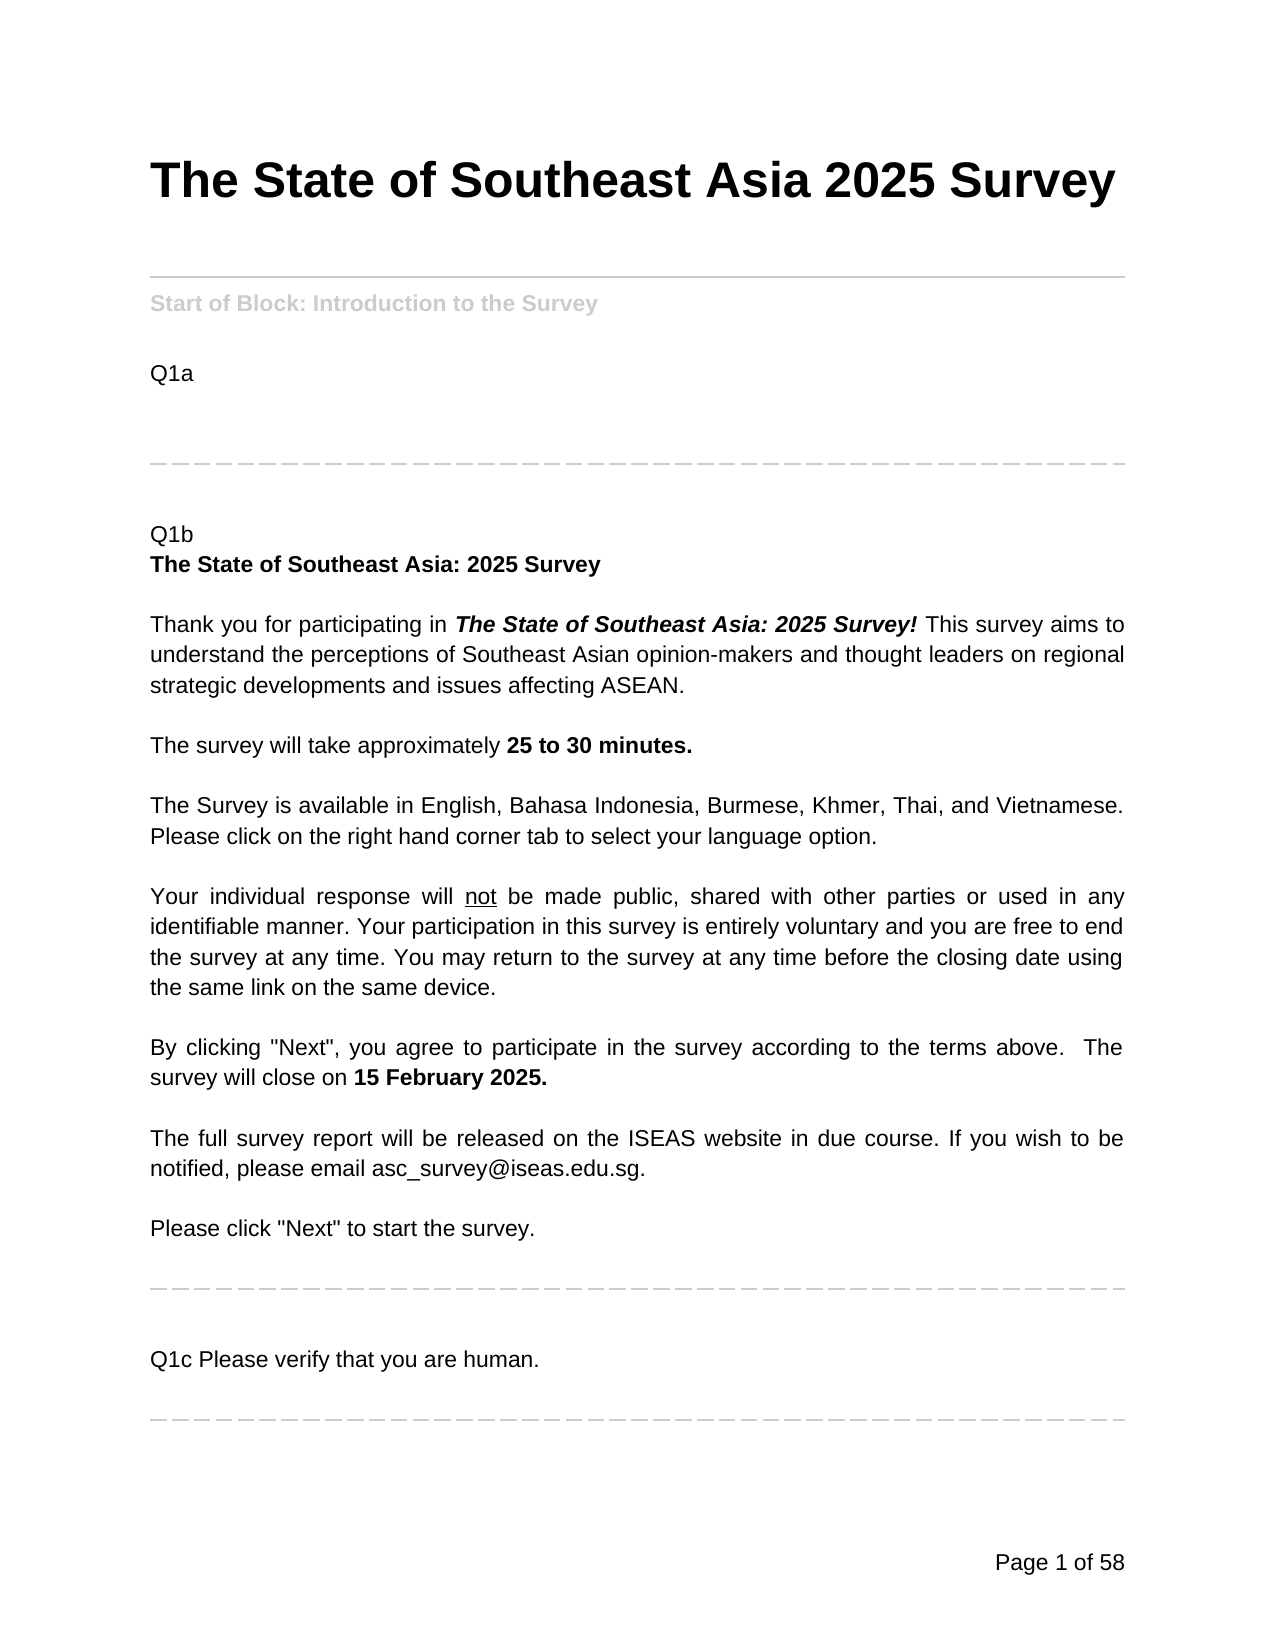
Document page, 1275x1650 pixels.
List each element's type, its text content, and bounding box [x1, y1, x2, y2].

text The survey will take approximately 25 to 30 minutes. [150, 732, 1125, 758]
text Please click "Next" to start the survey. [150, 1215, 1125, 1242]
text Q1a [150, 359, 1125, 386]
text By clicking "Next", you agree to participate in the survey according to the terms above. The survey will close on 15 February 2025. [150, 1034, 1125, 1091]
text The Survey is available in English, Bahasa Indonesia, Burmese, Khmer, Thai, and Vietnamese. Please click on the right hand corner tab to select your language option. [150, 792, 1125, 849]
text Q1b The State of Southeast Asia: 2025 Survey [150, 521, 1125, 577]
text Your individual response will not be made public, shared with other parties or used in any identifiable manner. Your participation in this survey is entirely voluntary and you are free to end the survey at any time. You may return to the survey at any time before the closing date using the same link on the same device. [150, 883, 1125, 1000]
text Thank you for participating in The State of Southeast Asia: 2025 Survey! This survey aims to understand the perceptions of Southeast Asian opinion-makers and thought leaders on regional strategic developments and issues affecting ASEAN. [150, 611, 1125, 698]
text Q1c Please verify that you are human. [150, 1346, 1125, 1372]
text The State of Southeast Asia 2025 Survey [150, 150, 1125, 207]
text The full survey report will be released on the ISEAS website in due course. If you wish to be notified, please email asc_survey@iseas.edu.sg. [150, 1125, 1125, 1181]
text Start of Block: Introduction to the Survey [150, 290, 1125, 317]
